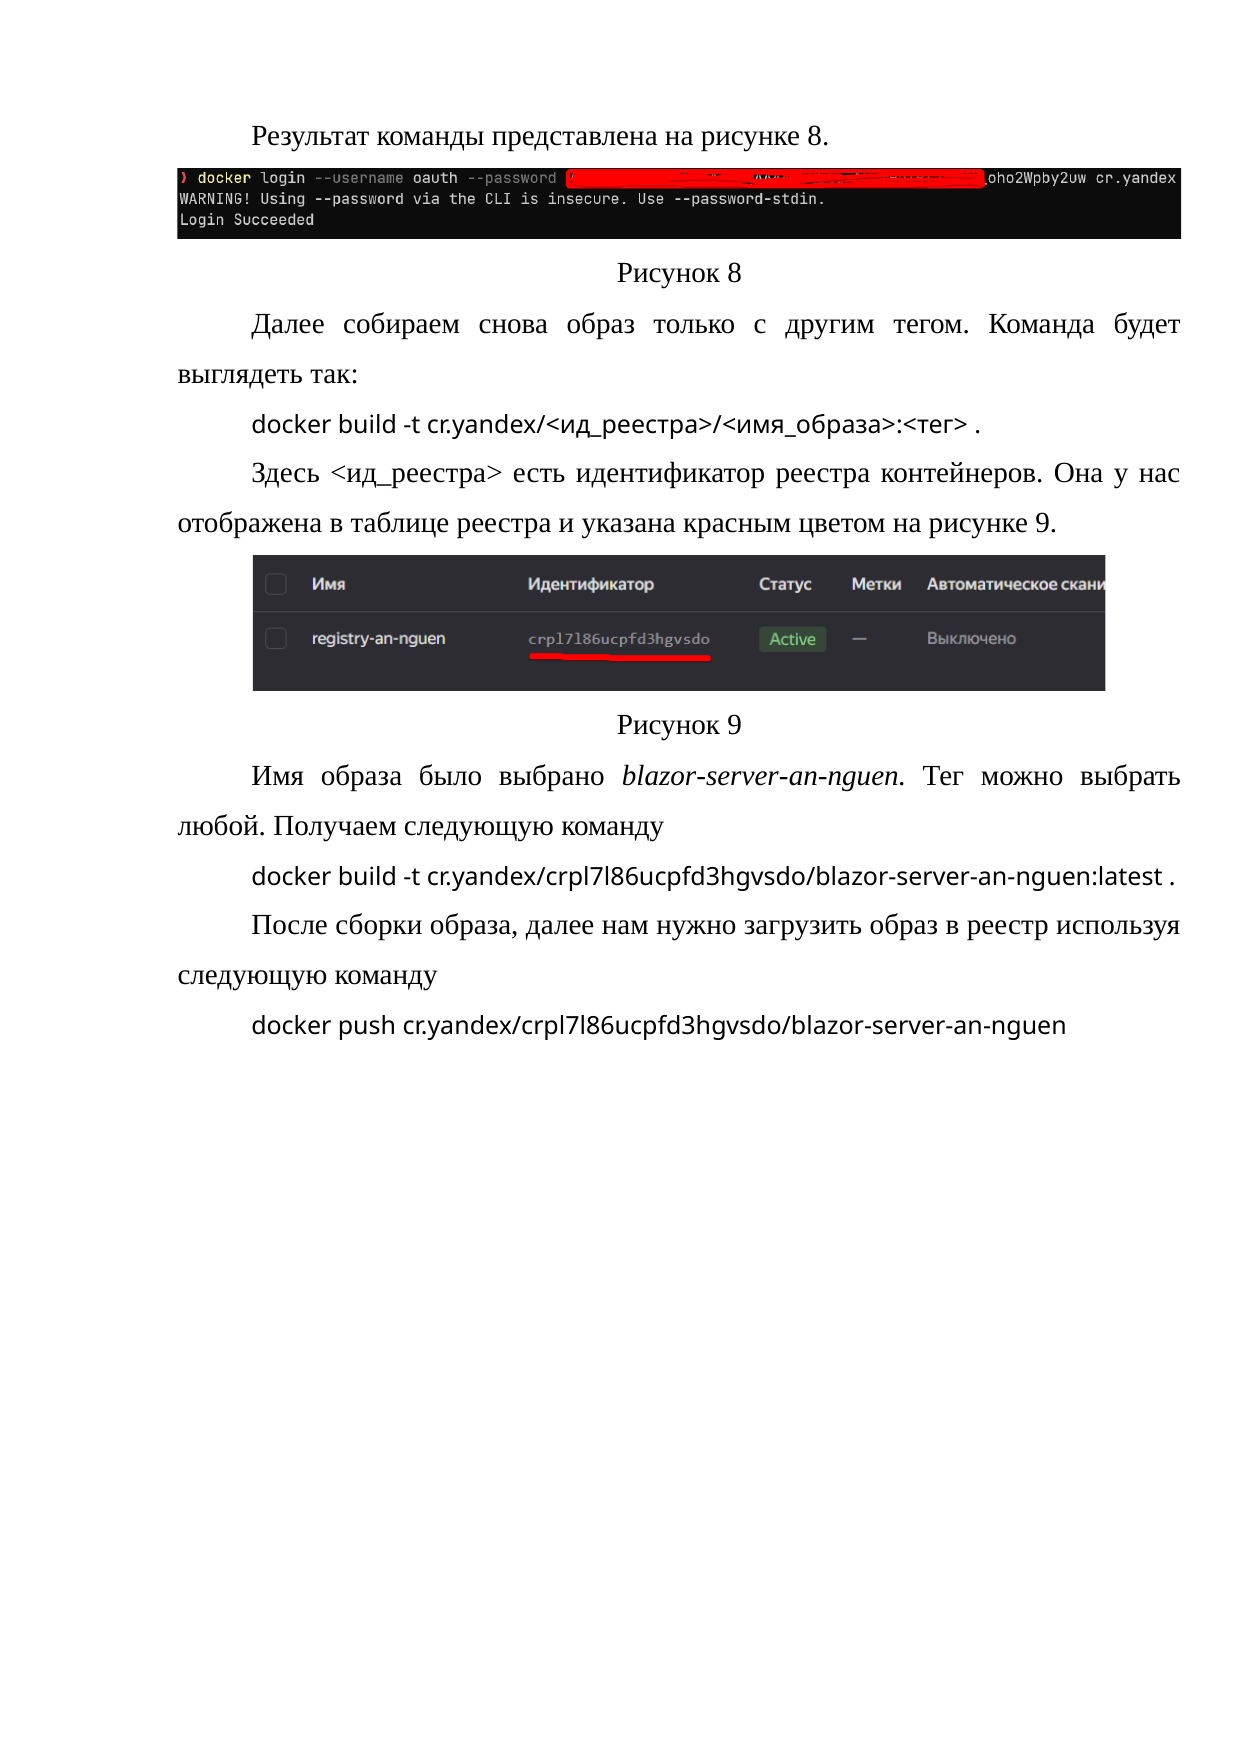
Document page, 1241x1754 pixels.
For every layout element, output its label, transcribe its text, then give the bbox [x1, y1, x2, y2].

text После сборки образа, далее нам нужно загрузить образ в реестр используя следующую команду [177, 907, 1181, 991]
text Рисунок 8 [177, 256, 1181, 289]
text Рисунок 9 [177, 707, 1181, 741]
text docker build -t cr.yandex/<ид_реестра>/<имя_образа>:<тег> . [177, 406, 1181, 441]
picture [252, 555, 1106, 691]
text Результат команды представлена на рисунке 8. [177, 118, 1181, 152]
text Далее собираем снова образ только с другим тегом. Команда будет выглядеть так: [177, 306, 1181, 390]
text docker build -t cr.yandex/crpl7l86ucpfd3hgvsdo/blazor-server-an-nguen:latest . [177, 858, 1181, 892]
text Имя образа было выбрано blazor-server-an-nguen. Тег можно выбрать любой. Получаем следующую команду [177, 758, 1181, 842]
picture [177, 168, 1182, 239]
text Здесь <ид_реестра> есть идентификатор реестра контейнеров. Она у нас отображена в таблице реестра и указана красным цветом на рисунке 9. [177, 455, 1181, 539]
text docker push cr.yandex/crpl7l86ucpfd3hgvsdo/blazor-server-an-nguen [177, 1008, 1181, 1042]
